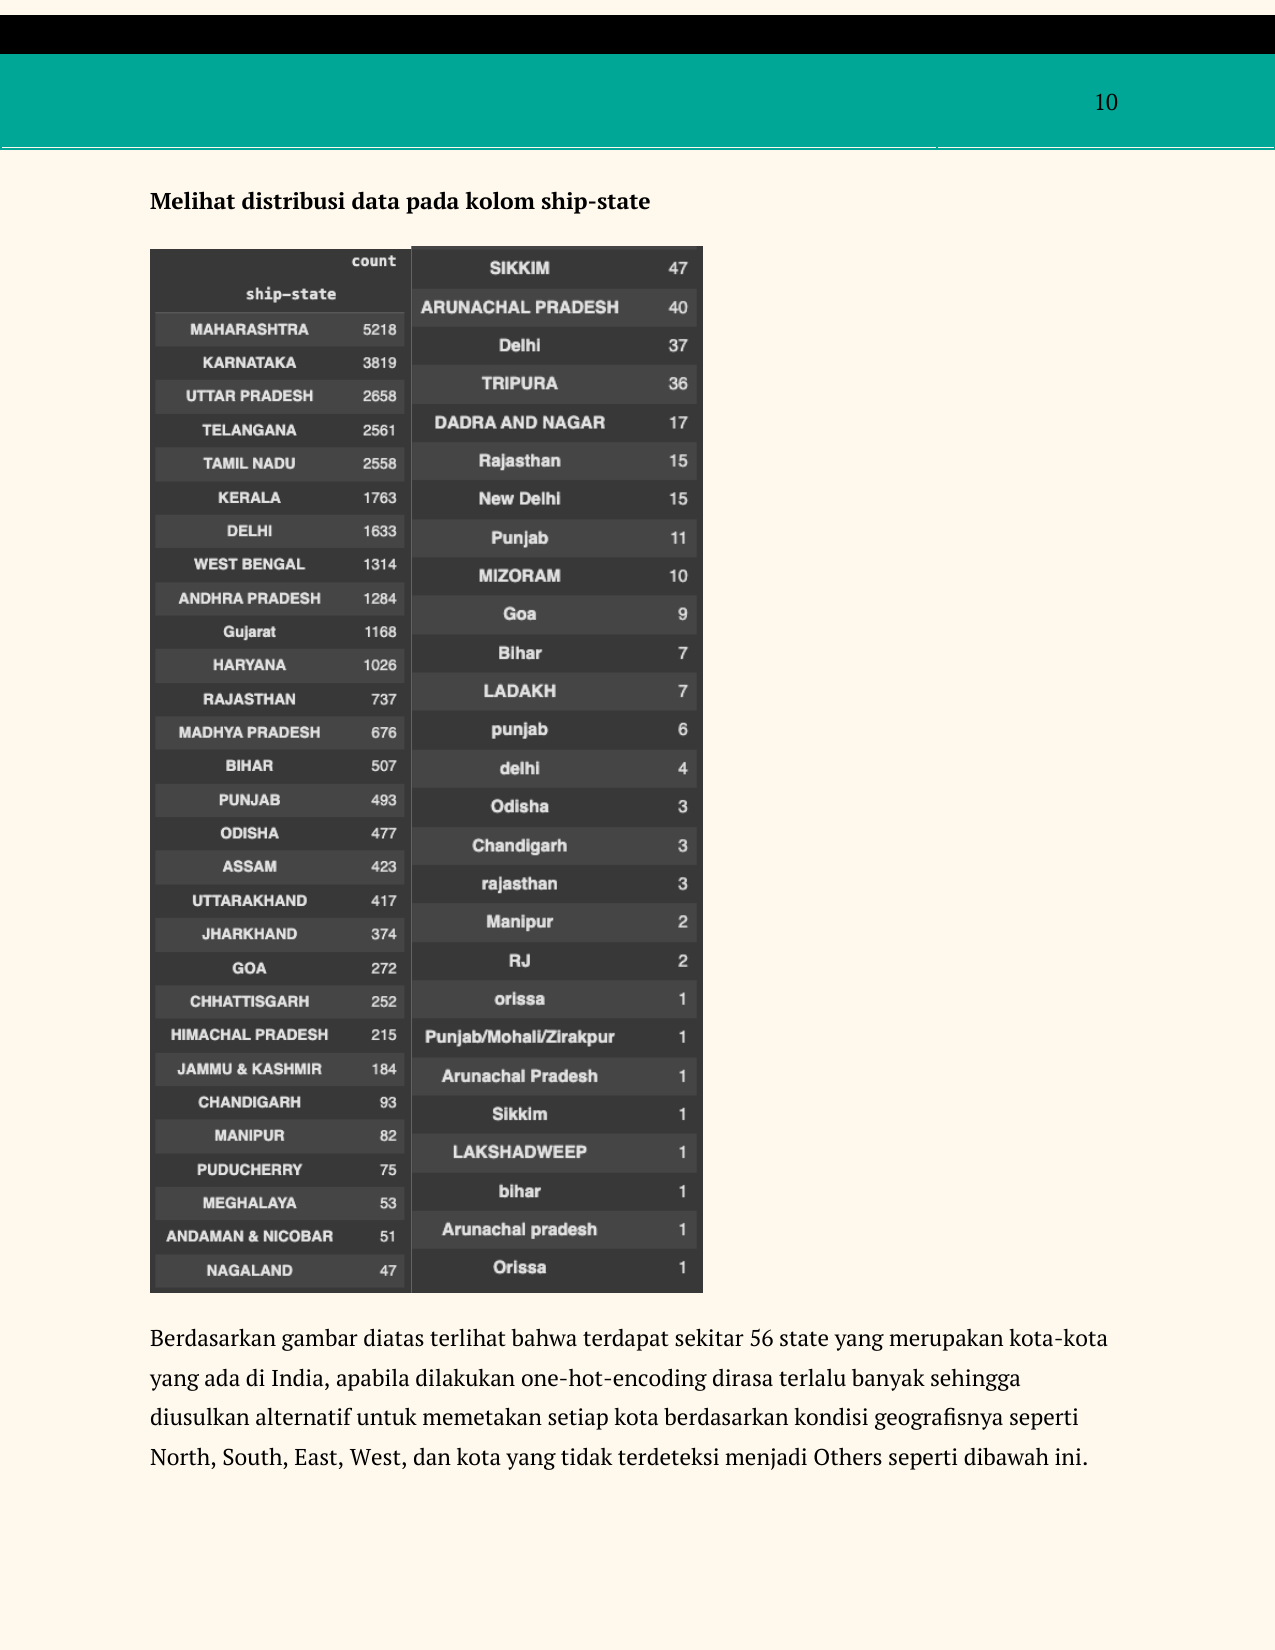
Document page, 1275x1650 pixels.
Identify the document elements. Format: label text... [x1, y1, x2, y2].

picture [150, 246, 703, 1293]
text Berdasarkan gambar diatas terlihat bahwa terdapat sekitar 56 state yang merupakan kota-kota yang ada di India, apabila dilakukan one-hot-encoding dirasa terlalu banyak sehingga diusulkan alternatif untuk memetakan setiap kota berdasarkan kondisi geografisnya seperti North, South, East, West, dan kota yang tidak terdeteksi menjadi Others seperti dibawah ini. [150, 1323, 1127, 1472]
text Melihat distribusi data pada kolom ship-state [150, 186, 1127, 216]
